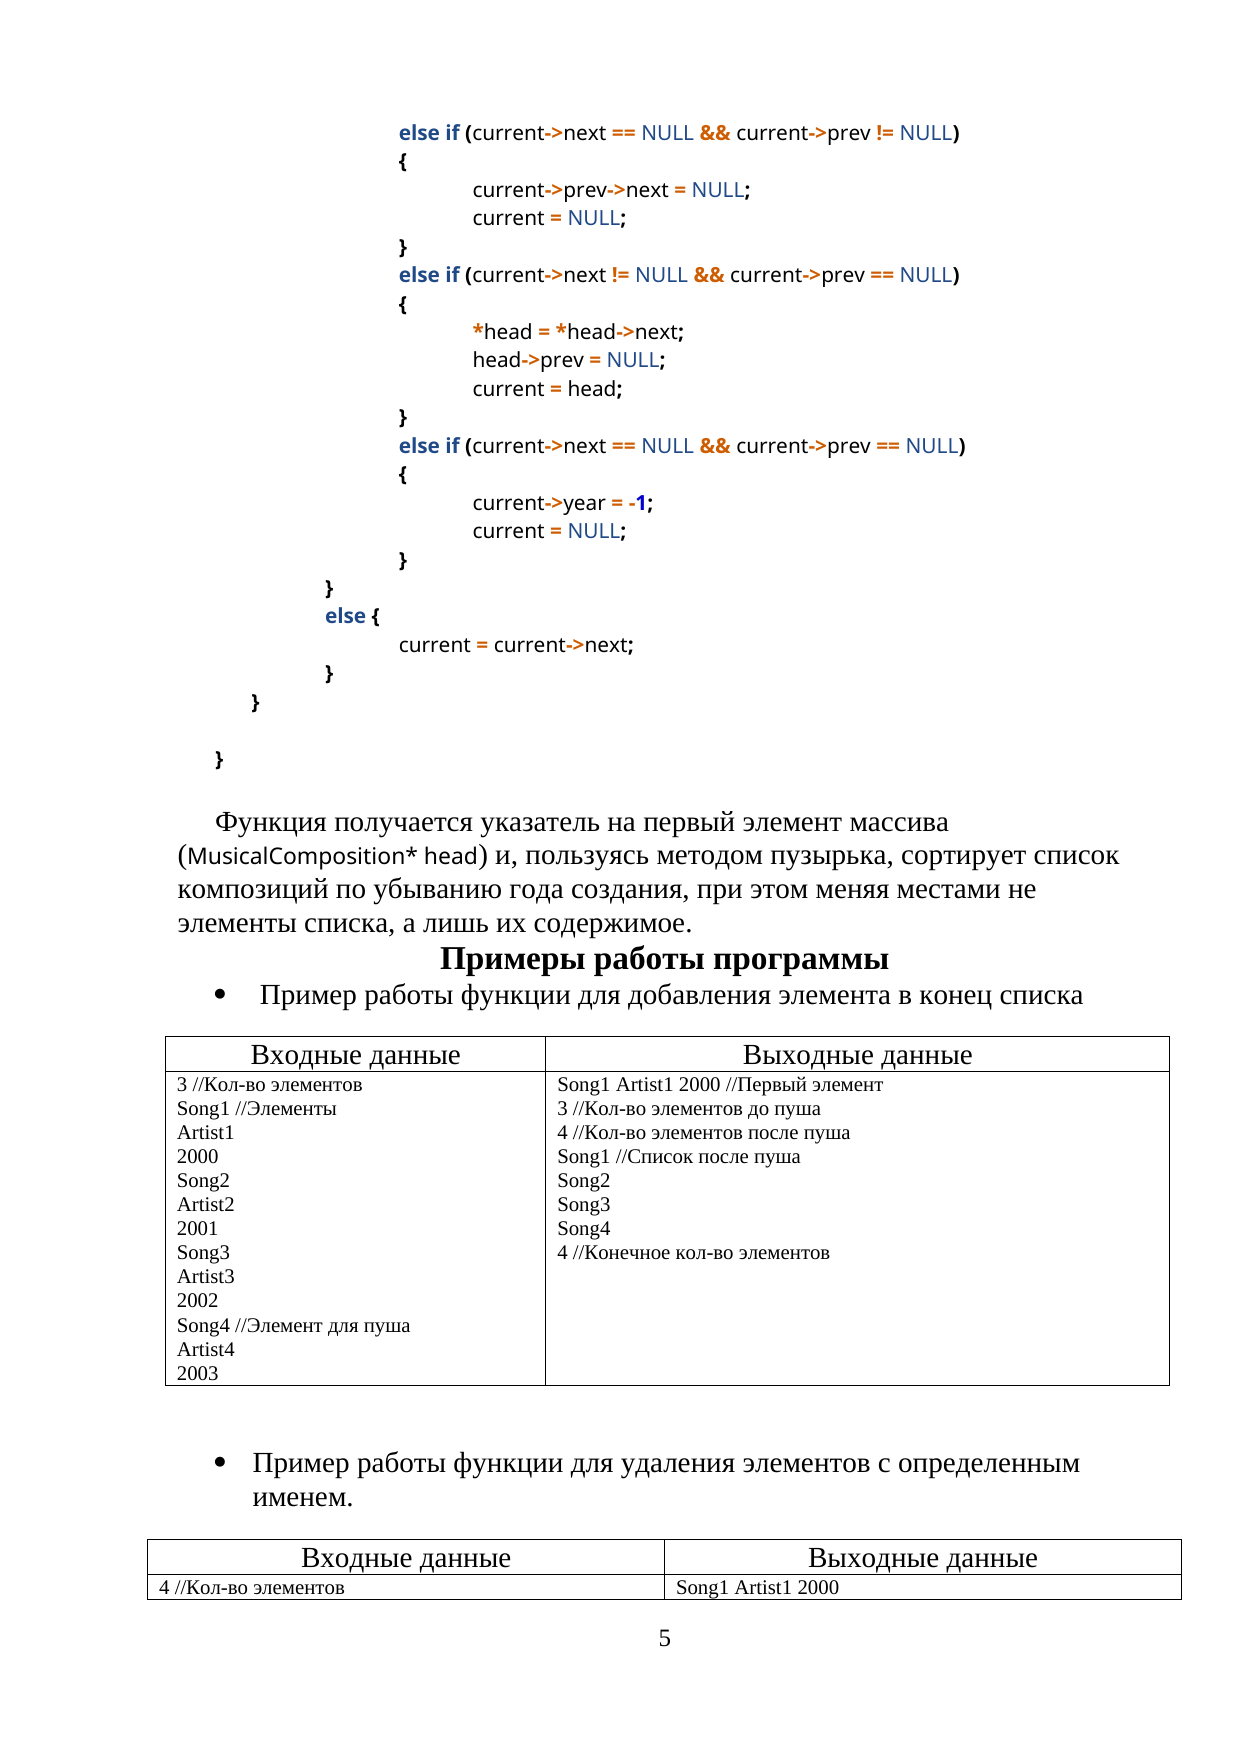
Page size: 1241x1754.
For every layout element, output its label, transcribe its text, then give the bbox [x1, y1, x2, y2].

text { [215, 289, 1152, 317]
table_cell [148, 1575, 664, 1599]
text Функция получается указатель на первый элемент массива (MusicalComposition* head) и, пользуясь методом пузырька, сортирует список композиций по убыванию года создания, при этом меняя местами не элементы списка, а лишь их содержимое. [177, 804, 1152, 938]
list Пример работы функции для удаления элементов с определенным именем. [215, 1446, 1152, 1513]
table_header Входные данные [148, 1540, 664, 1574]
text else if (current->next == NULL && current->prev == NULL) [215, 431, 1152, 459]
text } [215, 687, 1152, 715]
table_header Выходные данные [546, 1037, 1169, 1071]
text current = current->next; [215, 630, 1152, 658]
text head->prev = NULL; [215, 346, 1152, 374]
table_header Входные данные [166, 1037, 545, 1071]
text } [215, 573, 1152, 602]
text *head = *head->next; [215, 317, 1152, 346]
text } [215, 232, 1152, 260]
text } [215, 744, 1152, 772]
text current = head; [215, 374, 1152, 402]
text current = NULL; [215, 516, 1152, 545]
list Пример работы функции для добавления элемента в конец списка [215, 977, 1152, 1010]
text { [215, 459, 1152, 488]
text current->prev->next = NULL; [215, 175, 1152, 203]
text else { [215, 602, 1152, 630]
text { [215, 147, 1152, 175]
text } [215, 545, 1152, 573]
text } [215, 658, 1152, 687]
table_cell 3 //Кол-во элементов Song1 //Элементы Artist1 2000 Song2 Artist2 2001 Song3 Artist3 2002 Song4 //Элемент для пуша Artist4 2003 [166, 1072, 545, 1385]
text } [215, 402, 1152, 431]
table_header Выходные данные [665, 1540, 1181, 1574]
subtitle Примеры работы программы [177, 938, 1152, 977]
text else if (current->next != NULL && current->prev == NULL) [215, 260, 1152, 289]
text else if (current->next == NULL && current->prev != NULL) [215, 118, 1152, 147]
table_cell Song1 Artist1 2000 //Первый элемент 3 //Кол-во элементов до пуша 4 //Кол-во элементов после пуша Song1 //Список после пуша Song2 Song3 Song4 4 //Конечное кол-во элементов [546, 1072, 1169, 1385]
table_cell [665, 1575, 1181, 1599]
text current->year = -1; [215, 488, 1152, 516]
text current = NULL; [215, 203, 1152, 232]
